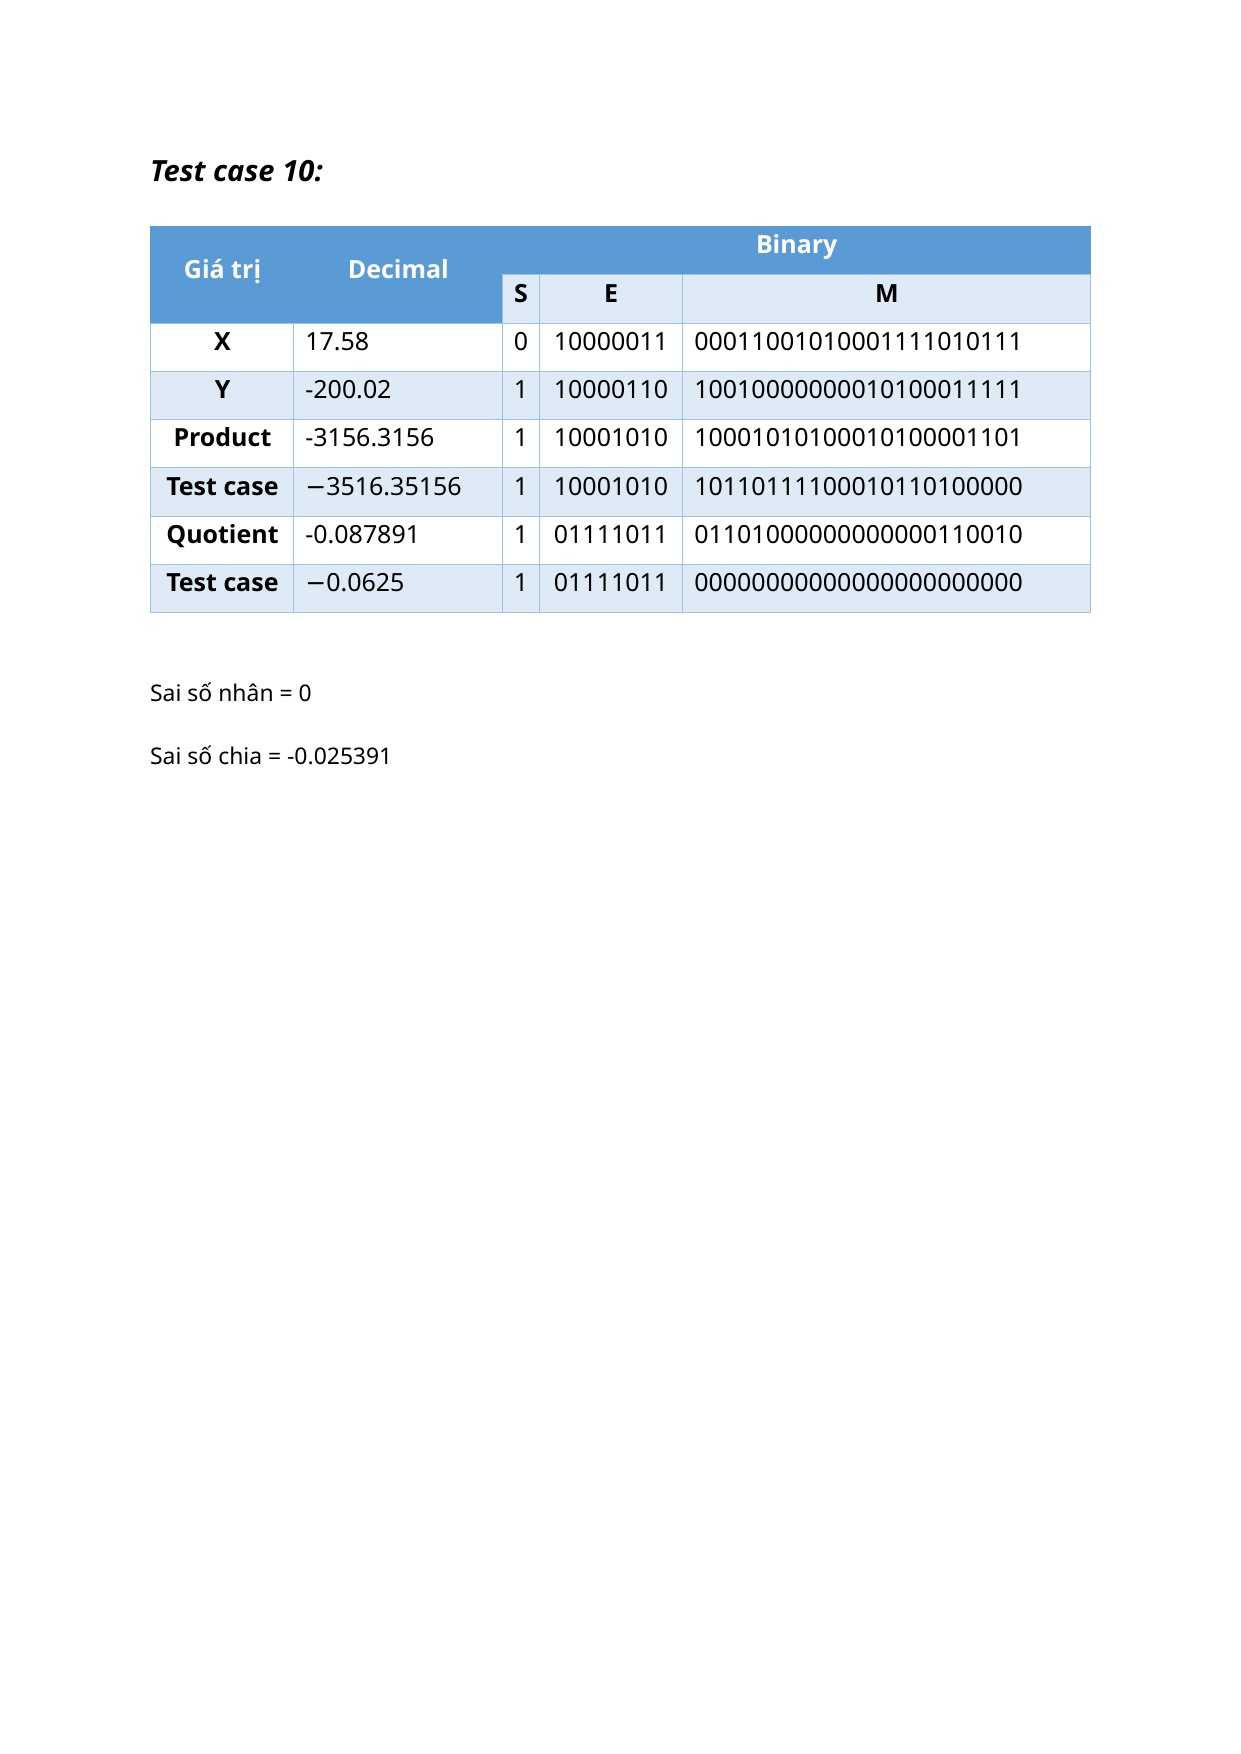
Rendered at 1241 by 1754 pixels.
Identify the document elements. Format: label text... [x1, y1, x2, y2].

table_cell 0 [503, 324, 539, 371]
table_cell Quotient [151, 517, 293, 564]
table_cell Y [151, 372, 293, 419]
table_cell Product [151, 420, 293, 467]
table_cell 1 [503, 517, 539, 564]
text Sai số nhân = 0 [150, 677, 1090, 708]
table_cell 00011001010001111010111 [683, 324, 1090, 371]
text Sai số chia = -0.025391 [150, 740, 1090, 771]
table_cell 10001010 [540, 420, 682, 467]
table_cell X [151, 324, 293, 371]
table_cell 10000011 [540, 324, 682, 371]
table_cell 17.58 [294, 324, 502, 371]
table_cell E [540, 275, 682, 323]
table_cell 1 [503, 565, 539, 612]
table_cell S [503, 275, 539, 323]
table_cell −0.0625 [294, 565, 502, 612]
text Test case 10: [150, 150, 1090, 190]
table_cell 01111011 [540, 517, 682, 564]
table_cell 01101000000000000110010 [683, 517, 1090, 564]
table_cell Test case [151, 565, 293, 612]
table_cell 1 [503, 372, 539, 419]
table_header Decimal [294, 227, 502, 323]
table_cell 00000000000000000000000 [683, 565, 1090, 612]
table_header Binary [503, 227, 1090, 274]
table_cell -3156.3156 [294, 420, 502, 467]
table_cell −3516.35156 [294, 468, 502, 516]
table_cell 10010000000010100011111 [683, 372, 1090, 419]
table_cell 10000110 [540, 372, 682, 419]
table_cell -200.02 [294, 372, 502, 419]
table_cell -0.087891 [294, 517, 502, 564]
table_header Giá trị [151, 227, 293, 323]
table_cell 10001010100010100001101 [683, 420, 1090, 467]
table_cell 10001010 [540, 468, 682, 516]
table_cell Test case [151, 468, 293, 516]
table_cell 1 [503, 468, 539, 516]
table_cell 10110111100010110100000 [683, 468, 1090, 516]
table_cell M [683, 275, 1090, 323]
table_cell 1 [503, 420, 539, 467]
table_cell 01111011 [540, 565, 682, 612]
